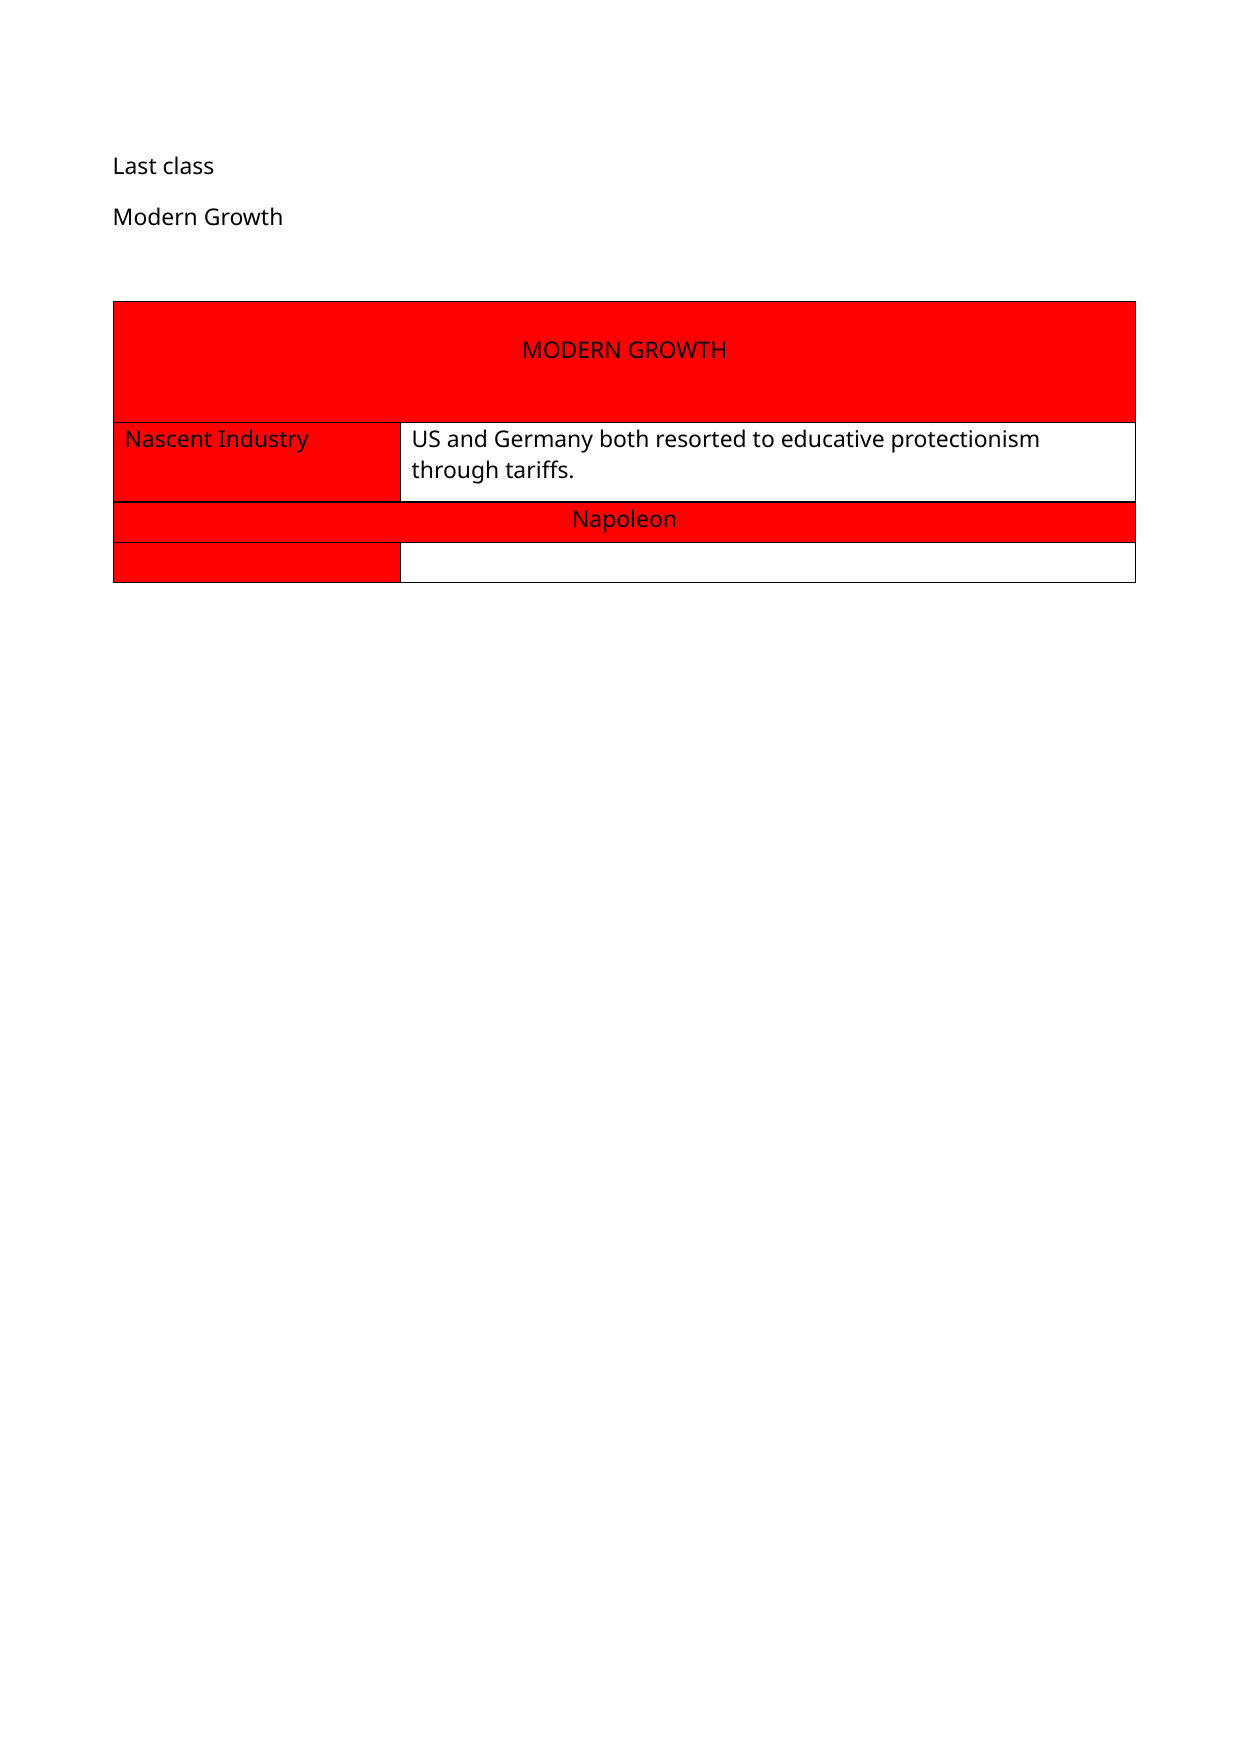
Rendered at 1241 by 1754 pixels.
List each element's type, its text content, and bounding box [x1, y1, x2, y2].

table_cell [114, 543, 400, 582]
table_cell Napoleon [114, 503, 1135, 542]
text Modern Growth [112, 200, 1128, 232]
text Last class [112, 150, 1128, 181]
table_cell [401, 543, 1135, 582]
table_header MODERN GROWTH [114, 302, 1135, 422]
table_cell US and Germany both resorted to educative protectionism through tariffs. [401, 423, 1135, 501]
table_cell Nascent Industry [114, 423, 400, 501]
